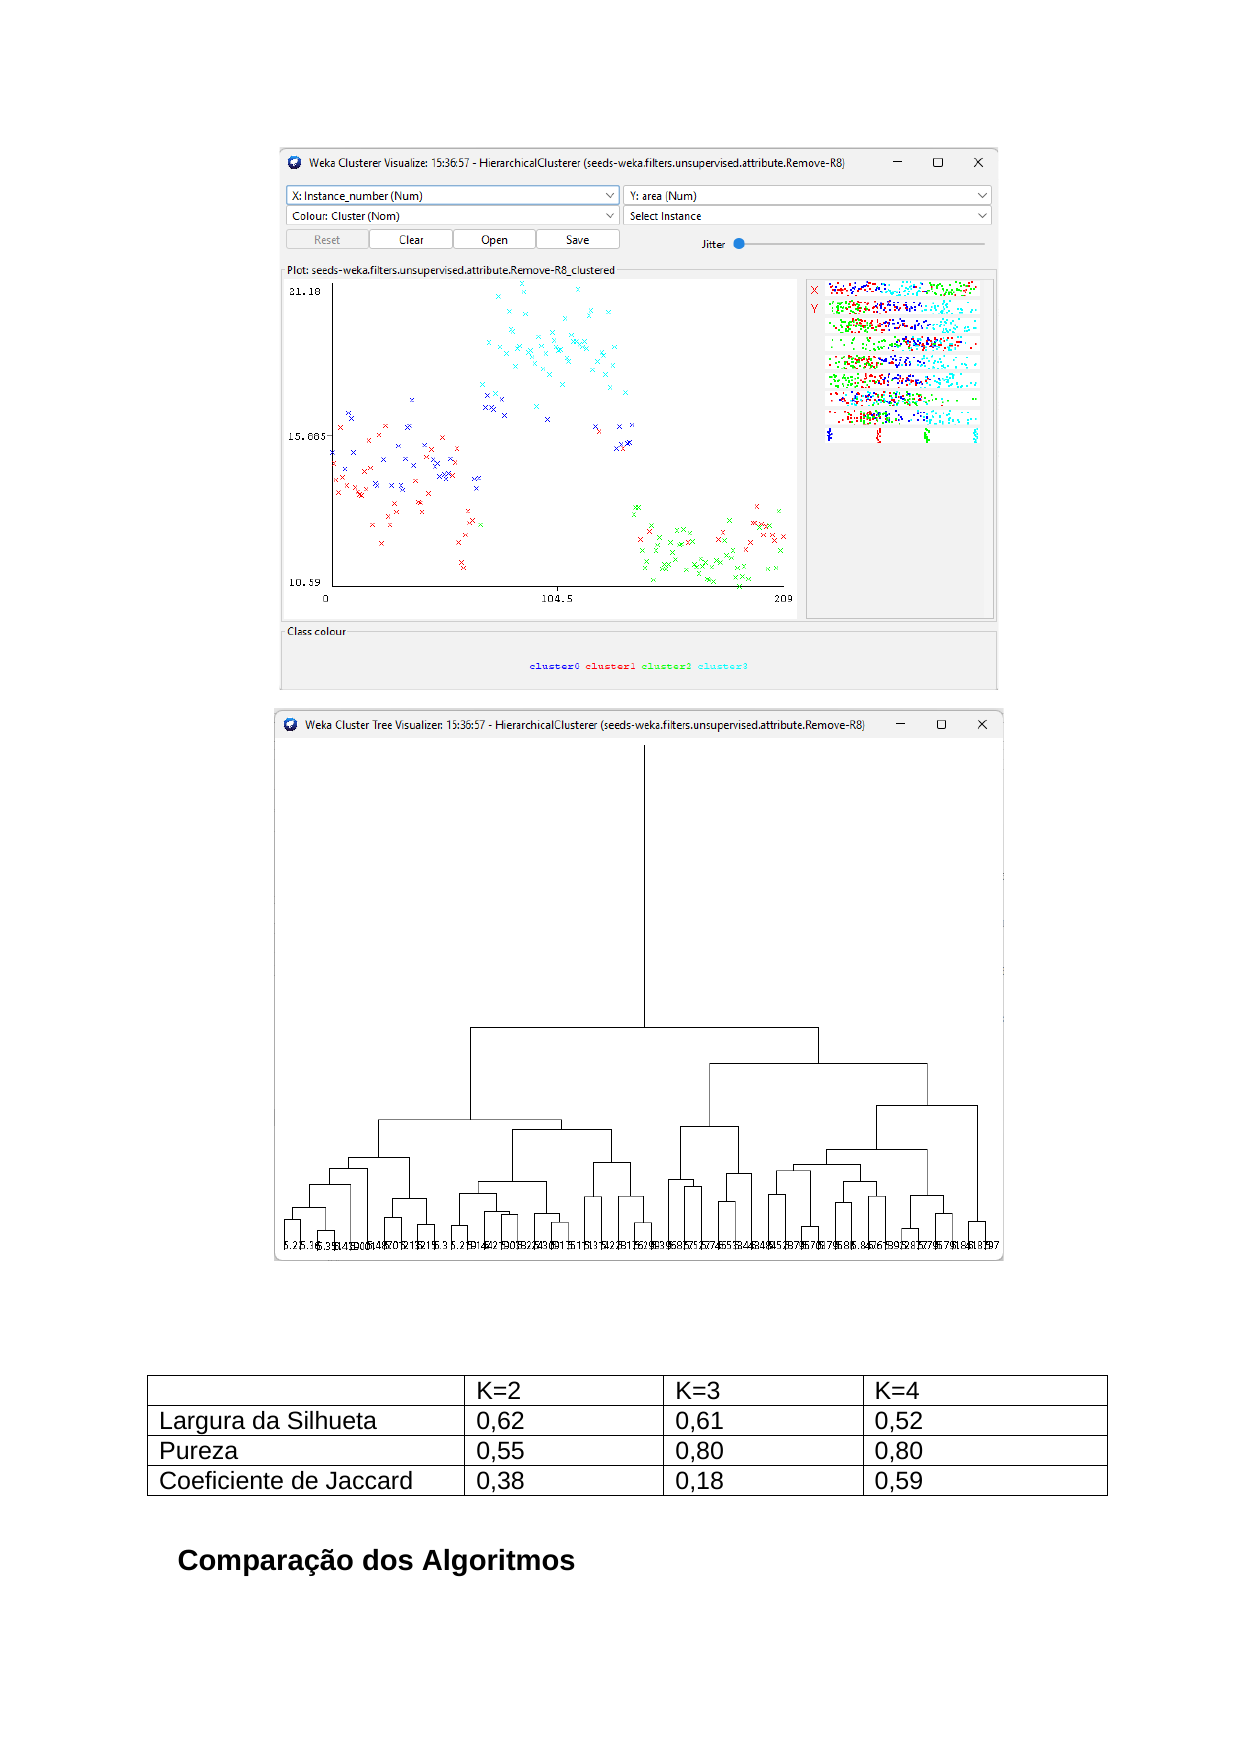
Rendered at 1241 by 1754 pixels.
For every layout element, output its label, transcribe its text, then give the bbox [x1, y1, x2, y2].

table_cell Largura da Silhueta [148, 1406, 464, 1435]
picture [279, 147, 999, 690]
table_header K=4 [864, 1376, 1107, 1405]
table_cell Pureza [148, 1436, 464, 1465]
table_cell Coeficiente de Jaccard [148, 1466, 464, 1494]
table_cell 0,61 [664, 1406, 863, 1435]
table_header [148, 1376, 464, 1405]
table_cell 0,55 [465, 1436, 663, 1465]
table_cell 0,80 [664, 1436, 863, 1465]
table_header K=3 [664, 1376, 863, 1405]
text Comparação dos Algoritmos [177, 1543, 1063, 1577]
table_cell 0,80 [864, 1436, 1107, 1465]
table_cell 0,38 [465, 1466, 663, 1494]
table_cell 0,18 [664, 1466, 863, 1494]
table_cell 0,59 [864, 1466, 1107, 1494]
table_cell 0,52 [864, 1406, 1107, 1435]
picture [274, 708, 1004, 1261]
table_header K=2 [465, 1376, 663, 1405]
table_cell 0,62 [465, 1406, 663, 1435]
